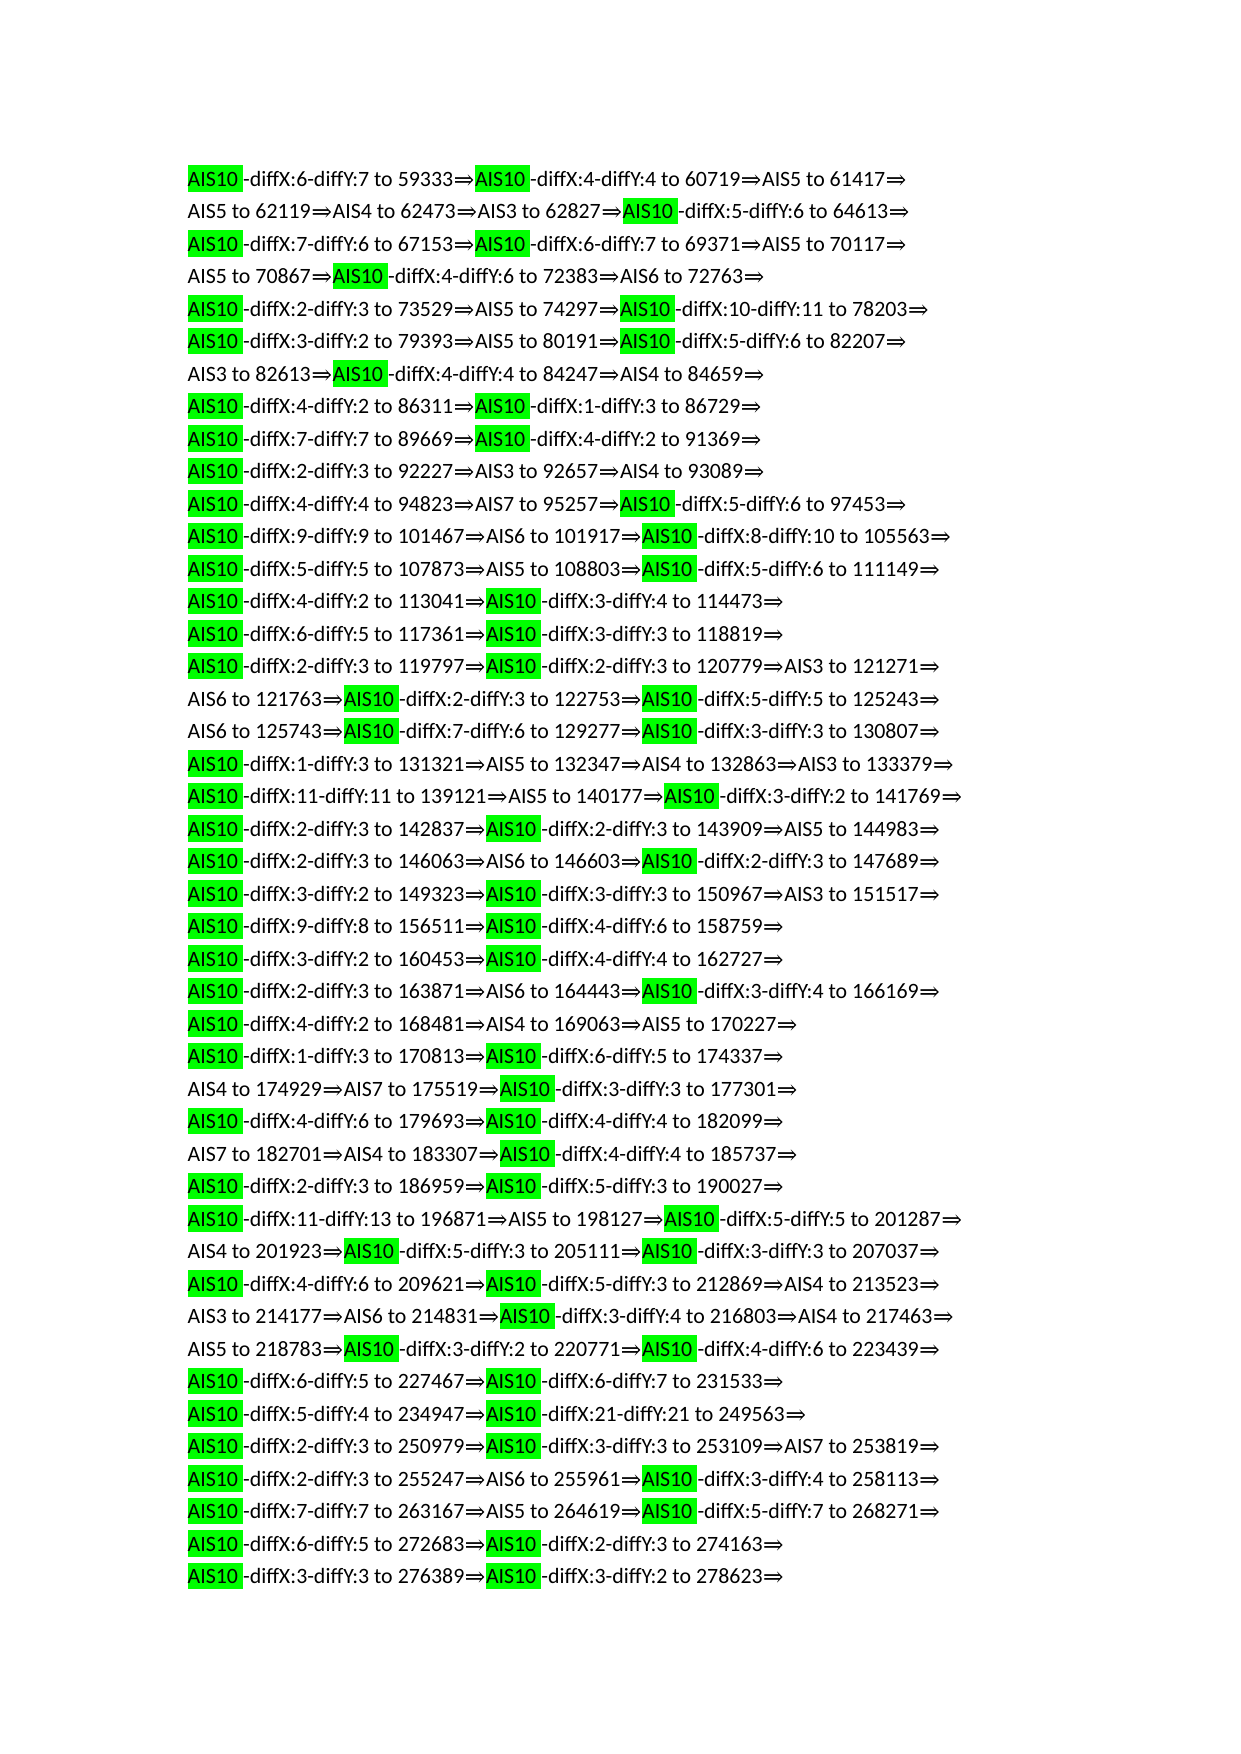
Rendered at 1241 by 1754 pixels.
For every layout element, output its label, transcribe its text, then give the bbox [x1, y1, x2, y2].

text AIS10 -diffX:7-diffY:7 to 89669⇒AIS10 -diffX:4-diffY:2 to 91369⇒ [187, 422, 1053, 454]
text AIS10 -diffX:1-diffY:3 to 131321⇒AIS5 to 132347⇒AIS4 to 132863⇒AIS3 to 133379⇒ [187, 747, 1053, 779]
text AIS10 -diffX:5-diffY:4 to 234947⇒AIS10 -diffX:21-diffY:21 to 249563⇒ [187, 1397, 1053, 1429]
text AIS10 -diffX:11-diffY:11 to 139121⇒AIS5 to 140177⇒AIS10 -diffX:3-diffY:2 to 141769⇒ [187, 779, 1053, 812]
text AIS7 to 182701⇒AIS4 to 183307⇒AIS10 -diffX:4-diffY:4 to 185737⇒ [187, 1137, 1053, 1169]
text AIS10 -diffX:6-diffY:5 to 117361⇒AIS10 -diffX:3-diffY:3 to 118819⇒ [187, 617, 1053, 649]
text AIS10 -diffX:3-diffY:3 to 276389⇒AIS10 -diffX:3-diffY:2 to 278623⇒ [187, 1559, 1053, 1592]
text AIS10 -diffX:3-diffY:2 to 149323⇒AIS10 -diffX:3-diffY:3 to 150967⇒AIS3 to 151517⇒ [187, 877, 1053, 909]
text AIS10 -diffX:3-diffY:2 to 160453⇒AIS10 -diffX:4-diffY:4 to 162727⇒ [187, 942, 1053, 974]
text AIS10 -diffX:2-diffY:3 to 142837⇒AIS10 -diffX:2-diffY:3 to 143909⇒AIS5 to 144983⇒ [187, 812, 1053, 844]
text AIS10 -diffX:5-diffY:5 to 107873⇒AIS5 to 108803⇒AIS10 -diffX:5-diffY:6 to 111149⇒ [187, 552, 1053, 584]
text AIS10 -diffX:2-diffY:3 to 255247⇒AIS6 to 255961⇒AIS10 -diffX:3-diffY:4 to 258113⇒ [187, 1462, 1053, 1494]
text AIS10 -diffX:2-diffY:3 to 146063⇒AIS6 to 146603⇒AIS10 -diffX:2-diffY:3 to 147689⇒ [187, 844, 1053, 877]
text AIS10 -diffX:6-diffY:5 to 272683⇒AIS10 -diffX:2-diffY:3 to 274163⇒ [187, 1527, 1053, 1559]
text AIS10 -diffX:2-diffY:3 to 73529⇒AIS5 to 74297⇒AIS10 -diffX:10-diffY:11 to 78203⇒ [187, 292, 1053, 324]
text AIS10 -diffX:4-diffY:6 to 179693⇒AIS10 -diffX:4-diffY:4 to 182099⇒ [187, 1104, 1053, 1137]
text AIS10 -diffX:9-diffY:8 to 156511⇒AIS10 -diffX:4-diffY:6 to 158759⇒ [187, 909, 1053, 942]
text AIS4 to 174929⇒AIS7 to 175519⇒AIS10 -diffX:3-diffY:3 to 177301⇒ [187, 1072, 1053, 1104]
text AIS10 -diffX:9-diffY:9 to 101467⇒AIS6 to 101917⇒AIS10 -diffX:8-diffY:10 to 105563⇒ [187, 519, 1053, 552]
text AIS10 -diffX:7-diffY:7 to 263167⇒AIS5 to 264619⇒AIS10 -diffX:5-diffY:7 to 268271⇒ [187, 1494, 1053, 1527]
text AIS10 -diffX:4-diffY:2 to 168481⇒AIS4 to 169063⇒AIS5 to 170227⇒ [187, 1007, 1053, 1039]
text AIS5 to 70867⇒AIS10 -diffX:4-diffY:6 to 72383⇒AIS6 to 72763⇒ [187, 259, 1053, 292]
text AIS10 -diffX:2-diffY:3 to 250979⇒AIS10 -diffX:3-diffY:3 to 253109⇒AIS7 to 253819⇒ [187, 1429, 1053, 1462]
text AIS10 -diffX:2-diffY:3 to 186959⇒AIS10 -diffX:5-diffY:3 to 190027⇒ [187, 1169, 1053, 1202]
text AIS4 to 201923⇒AIS10 -diffX:5-diffY:3 to 205111⇒AIS10 -diffX:3-diffY:3 to 207037⇒ [187, 1234, 1053, 1267]
text AIS10 -diffX:7-diffY:6 to 67153⇒AIS10 -diffX:6-diffY:7 to 69371⇒AIS5 to 70117⇒ [187, 227, 1053, 259]
text AIS6 to 125743⇒AIS10 -diffX:7-diffY:6 to 129277⇒AIS10 -diffX:3-diffY:3 to 130807⇒ [187, 714, 1053, 747]
text AIS10 -diffX:11-diffY:13 to 196871⇒AIS5 to 198127⇒AIS10 -diffX:5-diffY:5 to 201287⇒ [187, 1202, 1053, 1234]
text AIS10 -diffX:4-diffY:2 to 113041⇒AIS10 -diffX:3-diffY:4 to 114473⇒ [187, 584, 1053, 617]
text AIS10 -diffX:6-diffY:7 to 59333⇒AIS10 -diffX:4-diffY:4 to 60719⇒AIS5 to 61417⇒ [187, 162, 1053, 194]
text AIS10 -diffX:3-diffY:2 to 79393⇒AIS5 to 80191⇒AIS10 -diffX:5-diffY:6 to 82207⇒ [187, 324, 1053, 357]
text AIS10 -diffX:4-diffY:6 to 209621⇒AIS10 -diffX:5-diffY:3 to 212869⇒AIS4 to 213523⇒ [187, 1267, 1053, 1299]
text AIS6 to 121763⇒AIS10 -diffX:2-diffY:3 to 122753⇒AIS10 -diffX:5-diffY:5 to 125243⇒ [187, 682, 1053, 714]
text AIS3 to 214177⇒AIS6 to 214831⇒AIS10 -diffX:3-diffY:4 to 216803⇒AIS4 to 217463⇒ [187, 1299, 1053, 1332]
text AIS5 to 218783⇒AIS10 -diffX:3-diffY:2 to 220771⇒AIS10 -diffX:4-diffY:6 to 223439⇒ [187, 1332, 1053, 1364]
text AIS5 to 62119⇒AIS4 to 62473⇒AIS3 to 62827⇒AIS10 -diffX:5-diffY:6 to 64613⇒ [187, 194, 1053, 227]
text AIS10 -diffX:6-diffY:5 to 227467⇒AIS10 -diffX:6-diffY:7 to 231533⇒ [187, 1364, 1053, 1397]
text AIS10 -diffX:4-diffY:4 to 94823⇒AIS7 to 95257⇒AIS10 -diffX:5-diffY:6 to 97453⇒ [187, 487, 1053, 519]
text AIS10 -diffX:2-diffY:3 to 163871⇒AIS6 to 164443⇒AIS10 -diffX:3-diffY:4 to 166169⇒ [187, 974, 1053, 1007]
text AIS3 to 82613⇒AIS10 -diffX:4-diffY:4 to 84247⇒AIS4 to 84659⇒ [187, 357, 1053, 389]
text AIS10 -diffX:1-diffY:3 to 170813⇒AIS10 -diffX:6-diffY:5 to 174337⇒ [187, 1039, 1053, 1072]
text AIS10 -diffX:2-diffY:3 to 119797⇒AIS10 -diffX:2-diffY:3 to 120779⇒AIS3 to 121271⇒ [187, 649, 1053, 682]
text AIS10 -diffX:2-diffY:3 to 92227⇒AIS3 to 92657⇒AIS4 to 93089⇒ [187, 454, 1053, 487]
text AIS10 -diffX:4-diffY:2 to 86311⇒AIS10 -diffX:1-diffY:3 to 86729⇒ [187, 389, 1053, 422]
